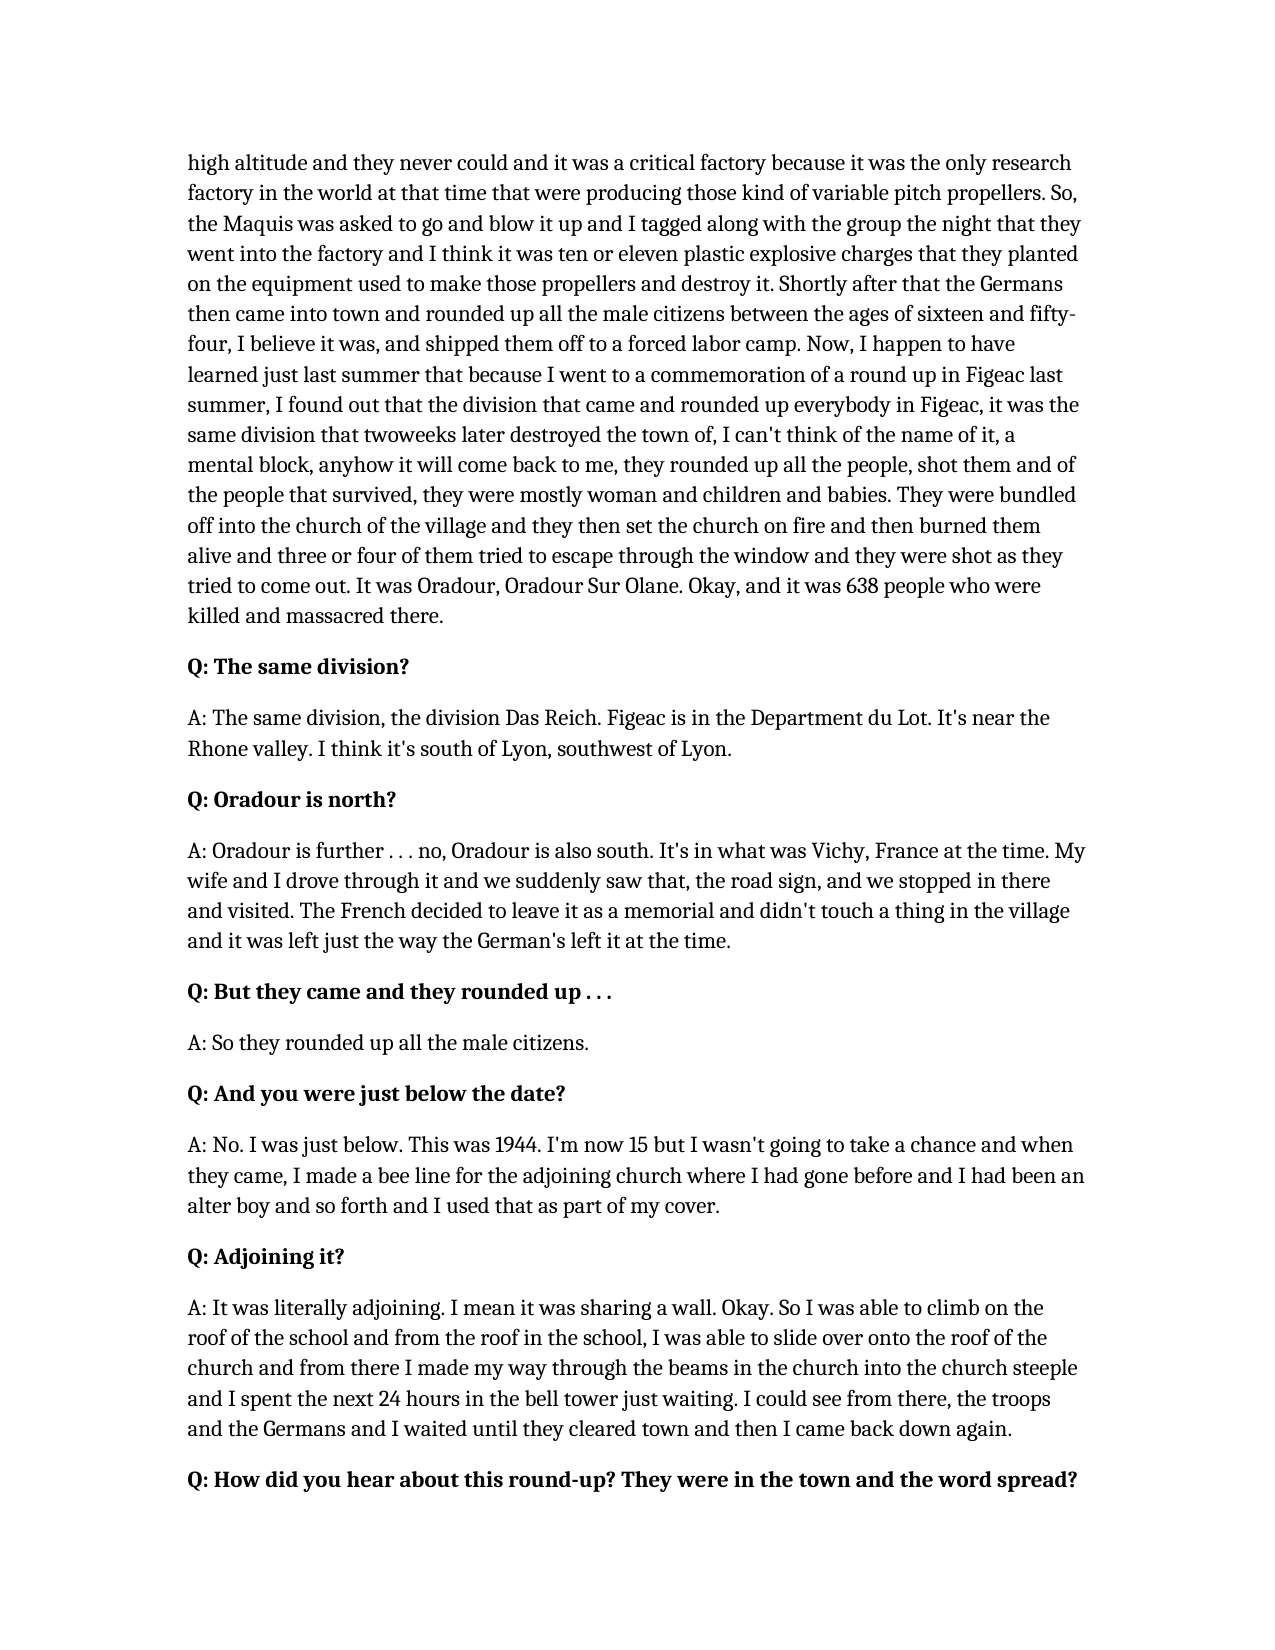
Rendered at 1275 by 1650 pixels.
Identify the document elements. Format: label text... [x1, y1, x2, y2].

text A: Oradour is further . . . no, Oradour is also south. It's in what was Vichy, France at the time. My wife and I drove through it and we suddenly saw that, the road sign, and we stopped in there and visited. The French decided to leave it as a memorial and didn't touch a thing in the village and it was left just the way the German's left it at the time. [187, 837, 1087, 954]
text Q: And you were just below the date? [187, 1081, 1087, 1108]
text Q: How did you hear about this round-up? They were in the town and the word spread? [187, 1467, 1087, 1493]
text Q: Adjoining it? [187, 1244, 1087, 1270]
text A: So they rounded up all the male citizens. [187, 1030, 1087, 1057]
text Q: Oradour is north? [187, 786, 1087, 813]
text Q: But they came and they rounded up . . . [187, 979, 1087, 1006]
text Q: The same division? [187, 654, 1087, 681]
text A: The same division, the division Das Reich. Figeac is in the Department du Lot. It's near the Rhone valley. I think it's south of Lyon, southwest of Lyon. [187, 705, 1087, 762]
text A: No. I was just below. This was 1944. I'm now 15 but I wasn't going to take a chance and when they came, I made a bee line for the adjoining church where I had gone before and I had been an alter boy and so forth and I used that as part of my cover. [187, 1132, 1087, 1219]
text A: It was literally adjoining. I mean it was sharing a wall. Okay. So I was able to climb on the roof of the school and from the roof in the school, I was able to slide over onto the roof of the church and from there I made my way through the beams in the church into the church steeple and I spent the next 24 hours in the bell tower just waiting. I could see from there, the troops and the Germans and I waited until they cleared town and then I came back down again. [187, 1295, 1087, 1442]
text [187, 150, 1087, 629]
